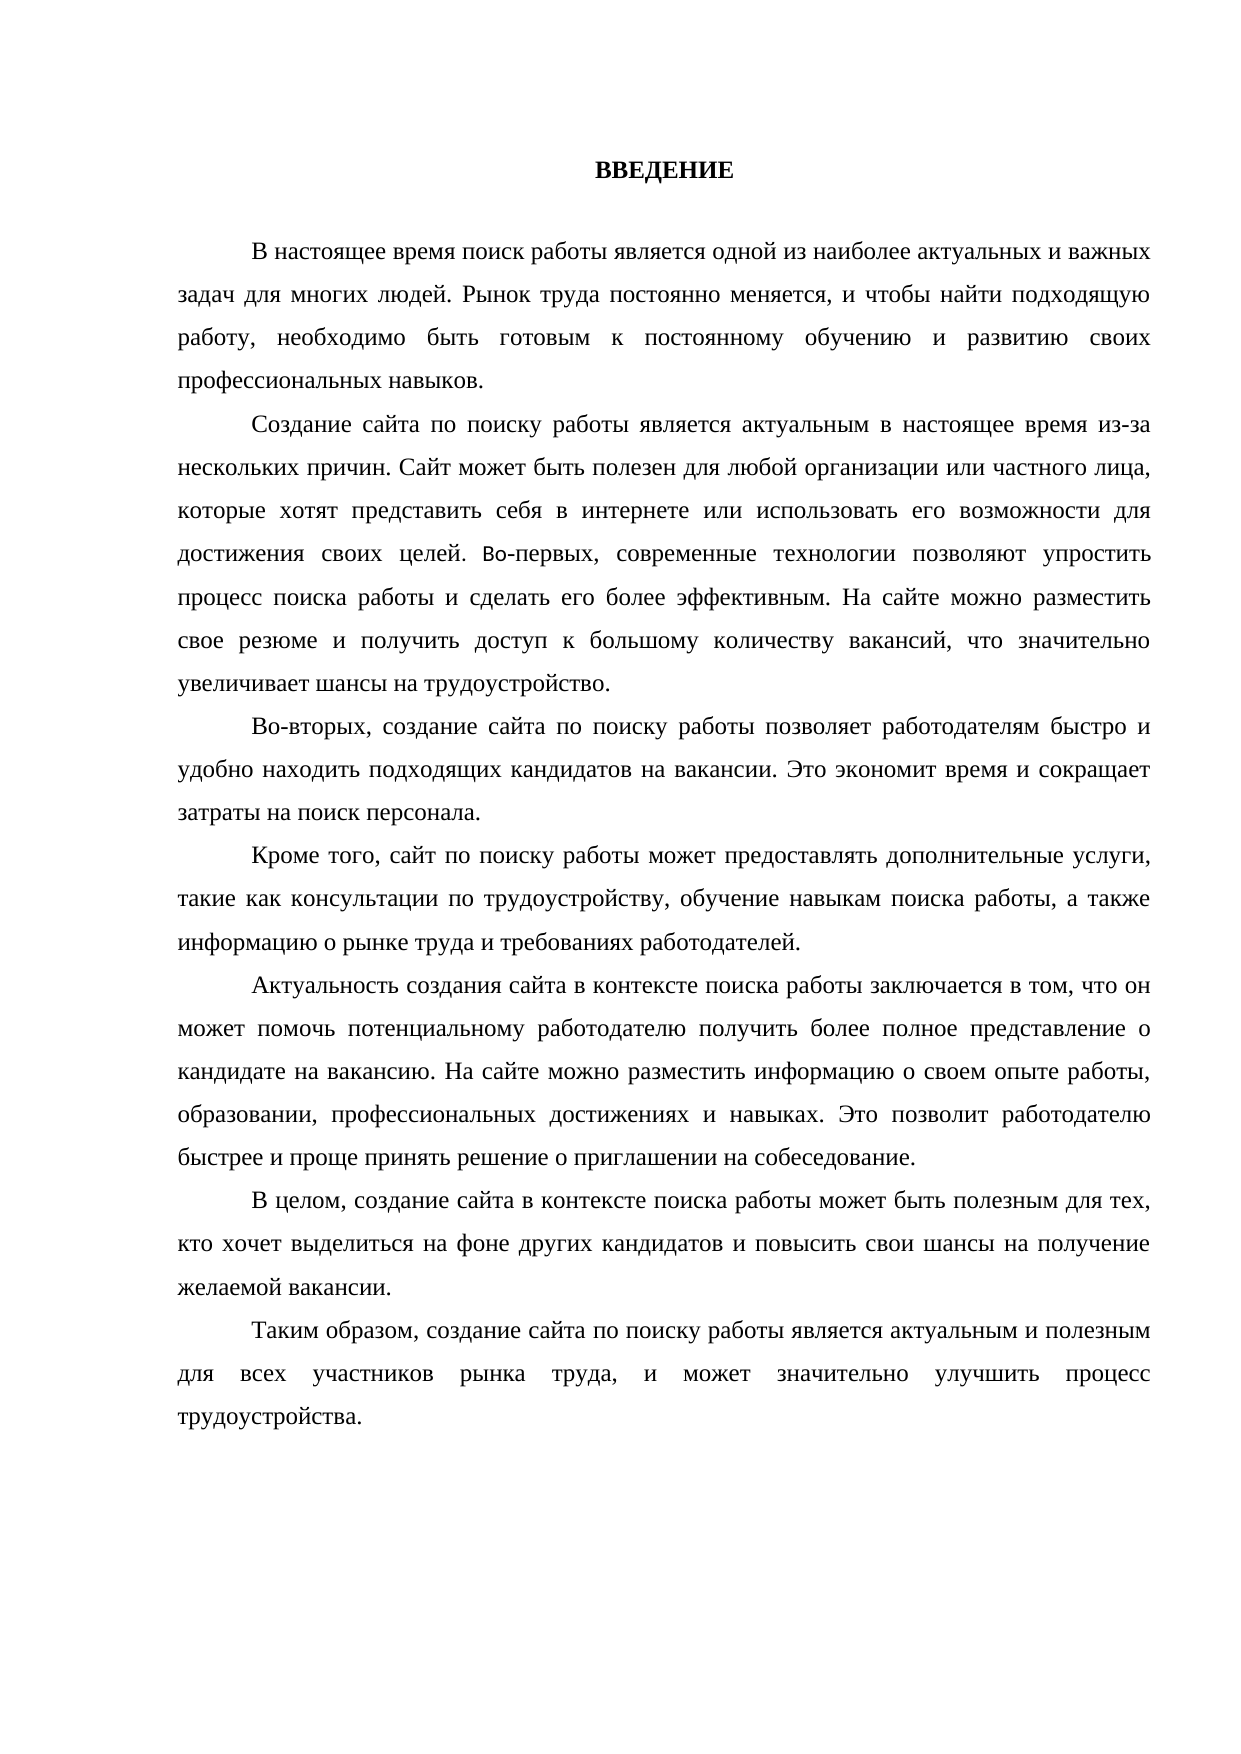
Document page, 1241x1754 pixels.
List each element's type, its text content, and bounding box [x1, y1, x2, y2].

subtitle ВВЕДЕНИЕ [177, 156, 1152, 184]
text Актуальность создания сайта в контексте поиска работы заключается в том, что он может помочь потенциальному работодателю получить более полное представление о кандидате на вакансию. На сайте можно разместить информацию о своем опыте работы, образовании, профессиональных достижениях и навыках. Это позволит работодателю быстрее и проще принять решение о приглашении на собеседование. [177, 970, 1152, 1171]
text В целом, создание сайта в контексте поиска работы может быть полезным для тех, кто хочет выделиться на фоне других кандидатов и повысить свои шансы на получение желаемой вакансии. [177, 1185, 1152, 1300]
text Кроме того, сайт по поиску работы может предоставлять дополнительные услуги, такие как консультации по трудоустройству, обучение навыкам поиска работы, а также информацию о рынке труда и требованиях работодателей. [177, 840, 1152, 955]
text Создание сайта по поиску работы является актуальным в настоящее время из-за нескольких причин. Сайт может быть полезен для любой организации или частного лица, которые хотят представить себя в интернете или использовать его возможности для достижения своих целей. Во-первых, современные технологии позволяют упростить процесс поиска работы и сделать его более эффективным. На сайте можно разместить свое резюме и получить доступ к большому количеству вакансий, что значительно увеличивает шансы на трудоустройство. [177, 409, 1152, 697]
text Таким образом, создание сайта по поиску работы является актуальным и полезным для всех участников рынка труда, и может значительно улучшить процесс трудоустройства. [177, 1315, 1152, 1430]
text В настоящее время поиск работы является одной из наиболее актуальных и важных задач для многих людей. Рынок труда постоянно меняется, и чтобы найти подходящую работу, необходимо быть готовым к постоянному обучению и развитию своих профессиональных навыков. [177, 236, 1152, 394]
text Во-вторых, создание сайта по поиску работы позволяет работодателям быстро и удобно находить подходящих кандидатов на вакансии. Это экономит время и сокращает затраты на поиск персонала. [177, 711, 1152, 826]
